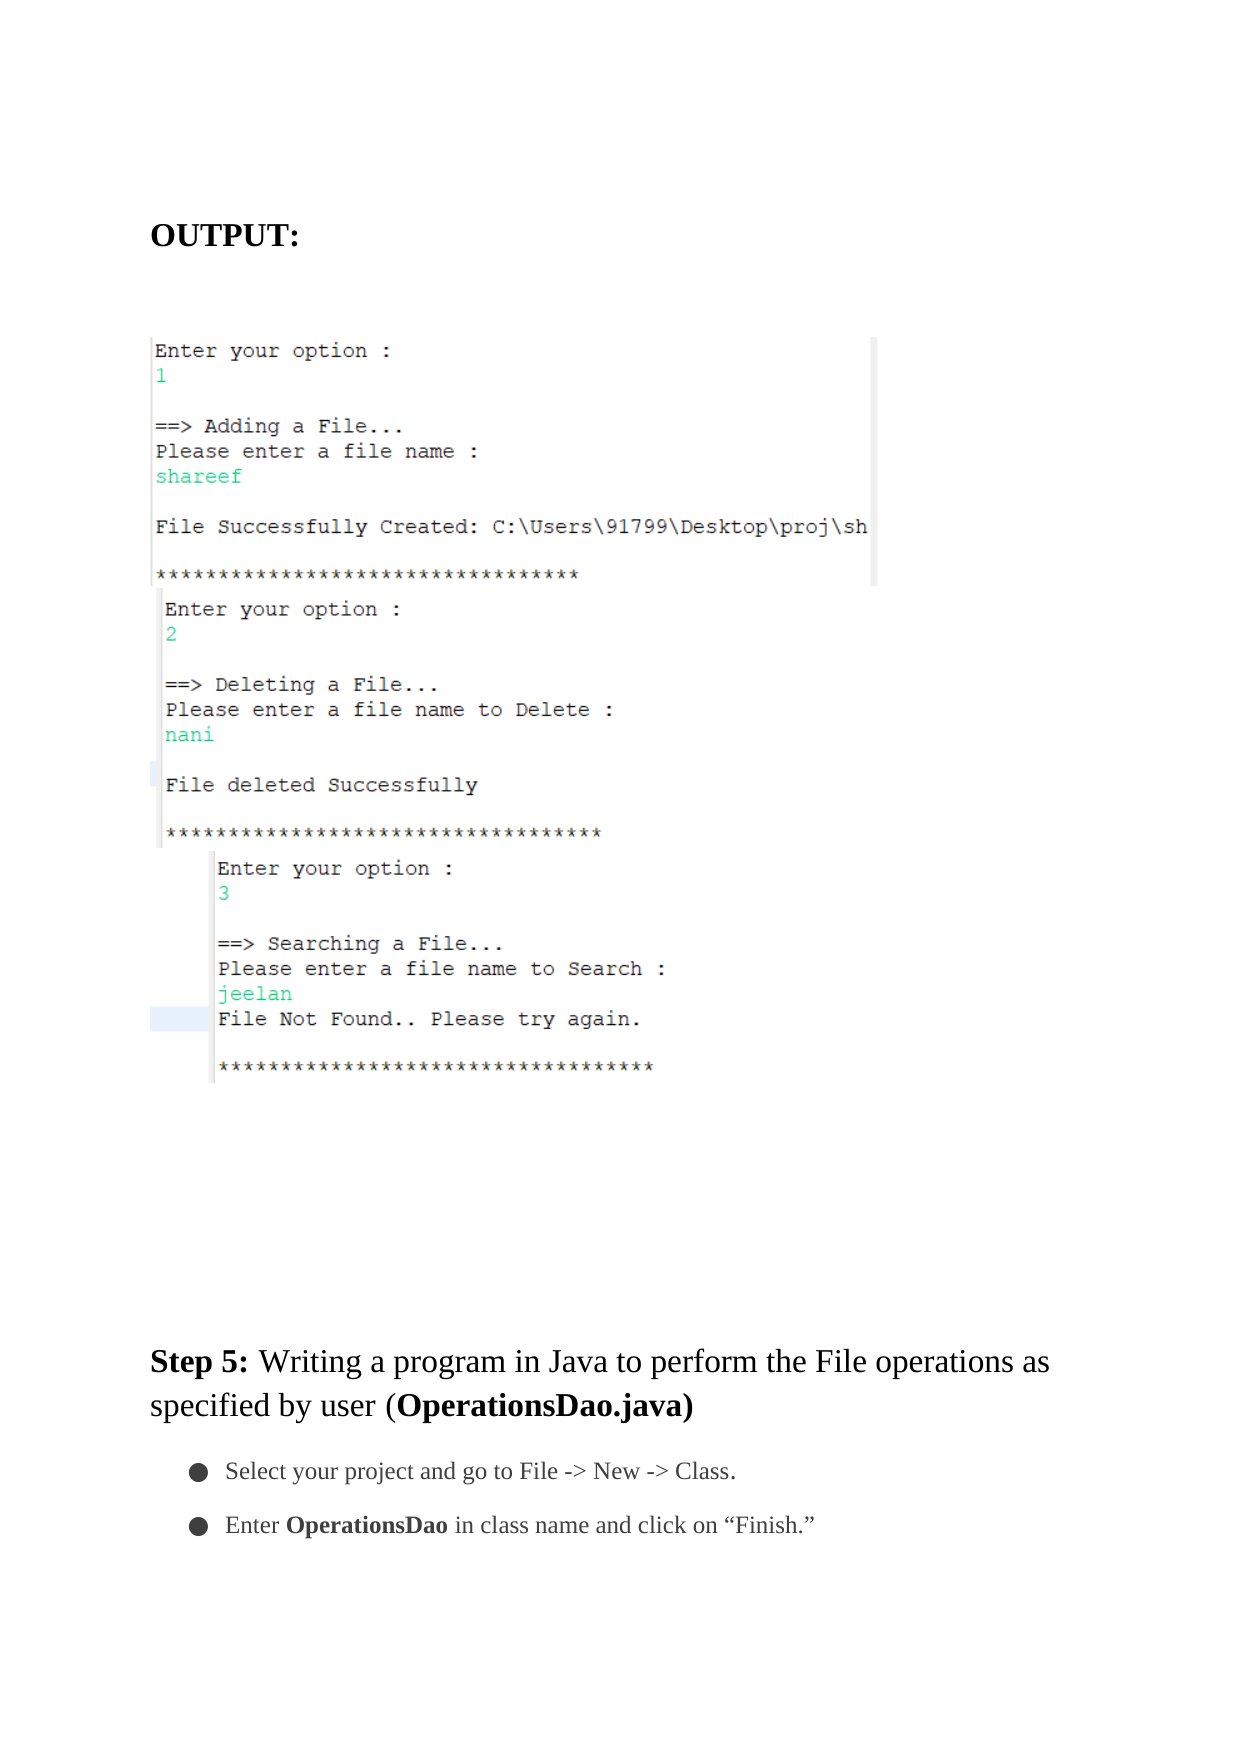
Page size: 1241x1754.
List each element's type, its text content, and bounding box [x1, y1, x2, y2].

picture [150, 337, 878, 586]
list Select your project and go to File -> New -> Class. [187, 1442, 1090, 1493]
subtitle Step 5: Writing a program in Java to perform the File operations as specified by user (OperationsDao.java) [150, 1341, 1090, 1424]
text OUTPUT: [150, 215, 1090, 253]
picture [150, 851, 719, 1083]
picture [150, 588, 628, 848]
list Enter OperationsDao in class name and click on “Finish.” [187, 1496, 1090, 1548]
